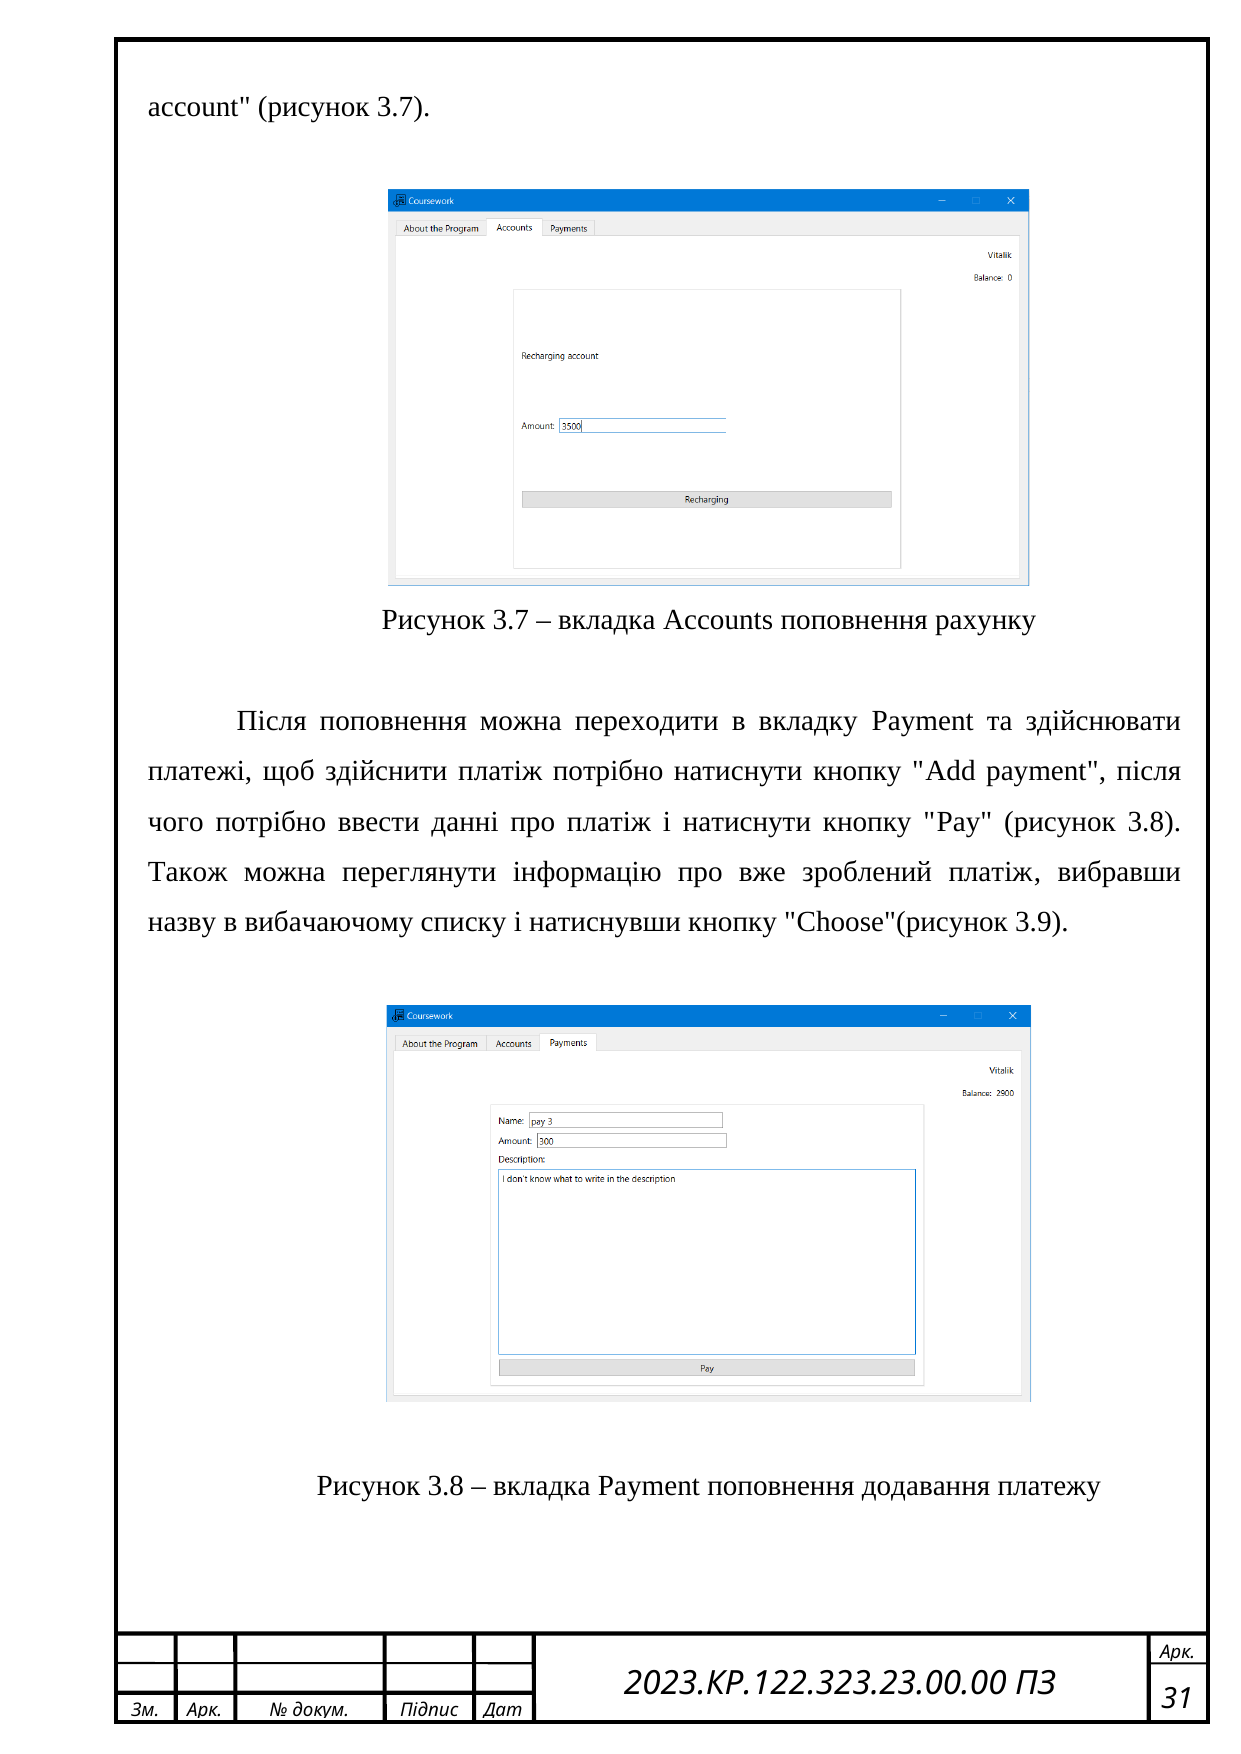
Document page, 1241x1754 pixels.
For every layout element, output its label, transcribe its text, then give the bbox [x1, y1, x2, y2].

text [148, 89, 1181, 122]
picture [386, 1005, 1032, 1402]
picture [388, 189, 1030, 586]
text Рисунок 3.8 – вкладка Payment поповнення додавання платежу [148, 1468, 1181, 1502]
text Рисунок 3.7 – вкладка Accounts поповнення рахунку [148, 602, 1181, 636]
text Після поповнення можна переходити в вкладку Payment та здійснювати платежі, щоб здійснити платіж потрібно натиснути кнопку "Add payment", після чого потрібно ввести данні про платіж і натиснути кнопку "Pay" (рисунок 3.8). Також можна переглянути інформацію про вже зроблений платіж, вибравши назву в вибачаючому списку і натиснувши кнопку "Choose"(рисунок 3.9). [148, 703, 1181, 938]
